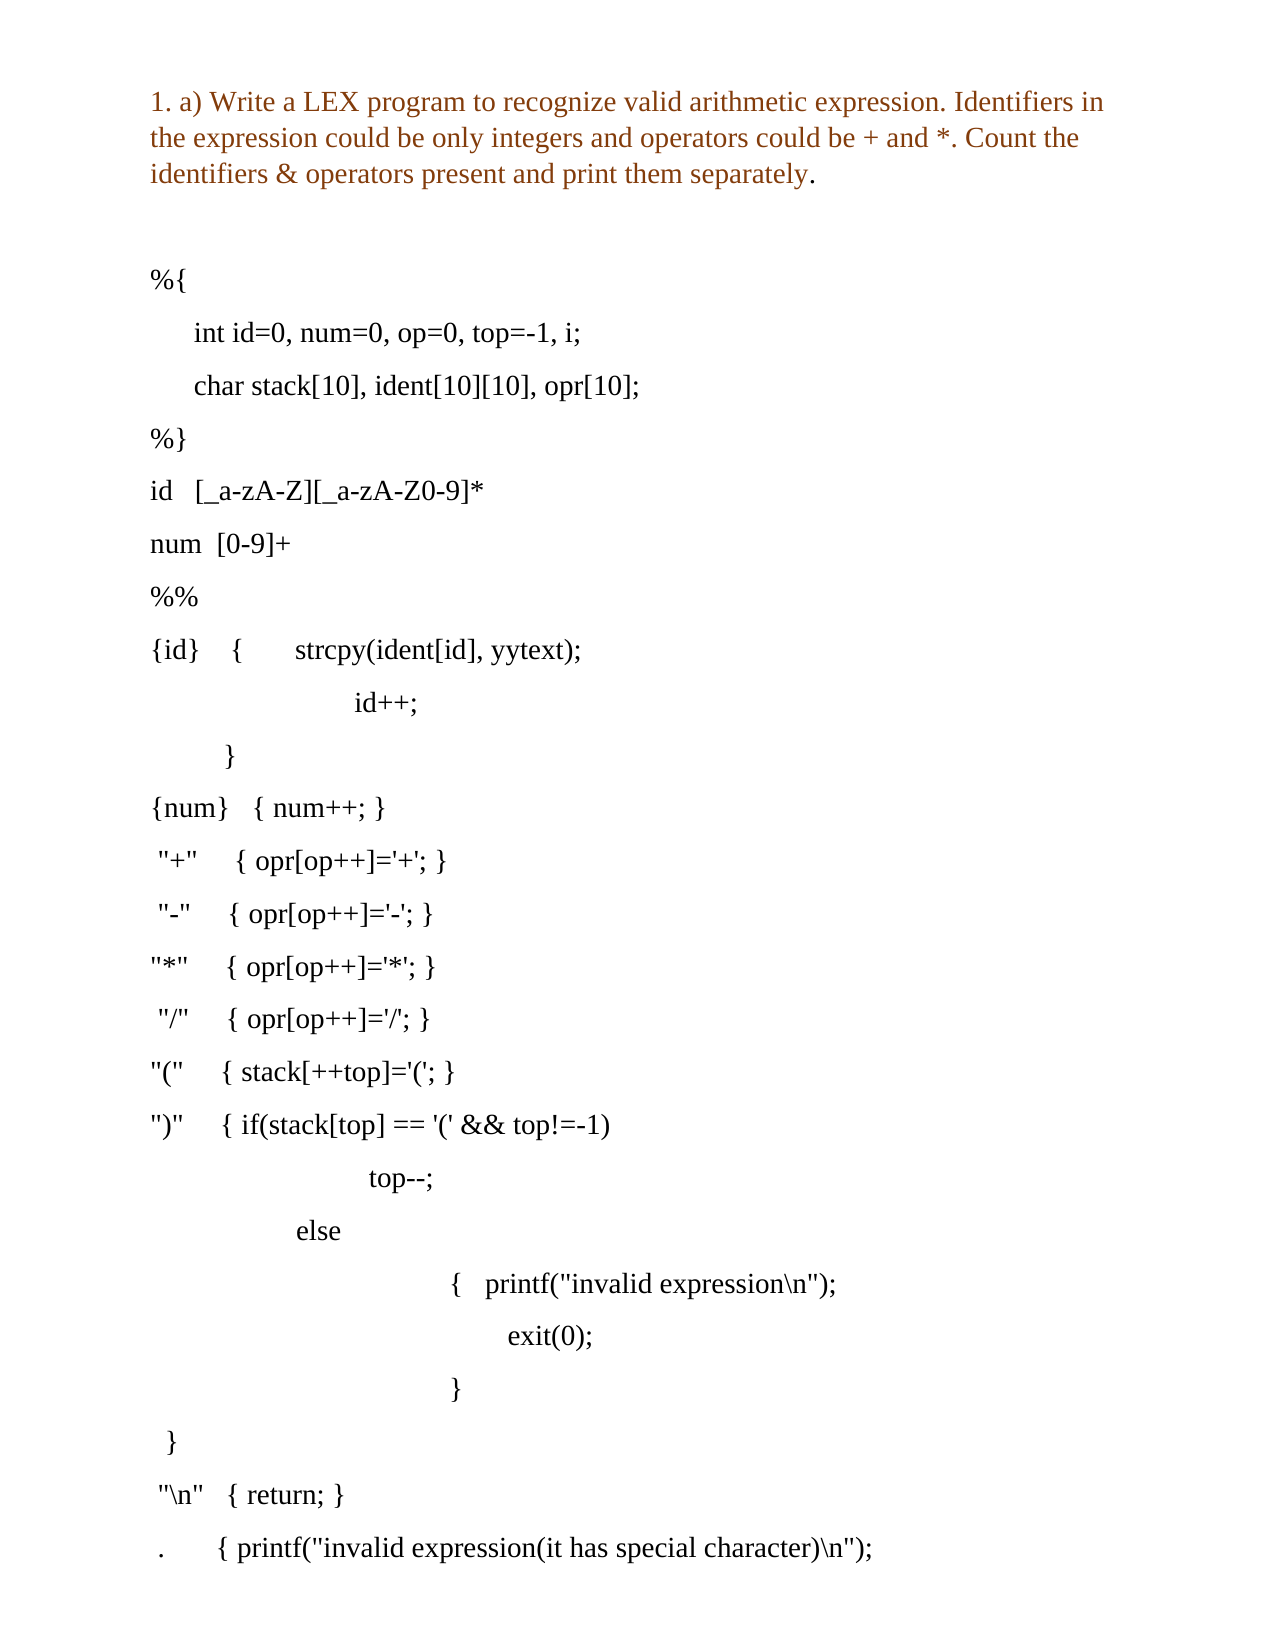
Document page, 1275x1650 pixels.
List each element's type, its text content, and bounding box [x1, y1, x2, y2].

text exit(0); [150, 1318, 1125, 1352]
text . { printf("invalid expression(it has special character)\n"); [150, 1530, 1125, 1563]
text id++; [150, 685, 1125, 718]
text "\n" { return; } [150, 1477, 1125, 1511]
text {num} { num++; } [150, 790, 1125, 824]
text 1. a) Write a LEX program to recognize valid arithmetic expression. Identifiers in the expression could be only integers and operators could be + and *. Count the identifiers & operators present and print them separately. [150, 84, 1125, 190]
text { printf("invalid expression\n"); [150, 1266, 1125, 1299]
text char stack[10], ident[10][10], opr[10]; [150, 368, 1125, 401]
text ")" { if(stack[top] == '(' && top!=-1) [150, 1107, 1125, 1141]
text %{ [150, 262, 1125, 296]
text } [150, 1371, 1125, 1405]
text %% [150, 579, 1125, 613]
text } [150, 1424, 1125, 1458]
text num [0-9]+ [150, 526, 1125, 560]
text "+" { opr[op++]='+'; } [150, 843, 1125, 877]
text int id=0, num=0, op=0, top=-1, i; [150, 315, 1125, 349]
text {id} { strcpy(ident[id], yytext); [150, 632, 1125, 666]
text id [_a-zA-Z][_a-zA-Z0-9]* [150, 473, 1125, 507]
text "-" { opr[op++]='-'; } [150, 896, 1125, 929]
text %} [150, 421, 1125, 454]
text top--; [150, 1160, 1125, 1194]
text else [150, 1213, 1125, 1246]
text "/" { opr[op++]='/'; } [150, 1002, 1125, 1035]
text "*" { opr[op++]='*'; } [150, 949, 1125, 982]
text } [150, 738, 1125, 771]
text "(" { stack[++top]='('; } [150, 1054, 1125, 1088]
